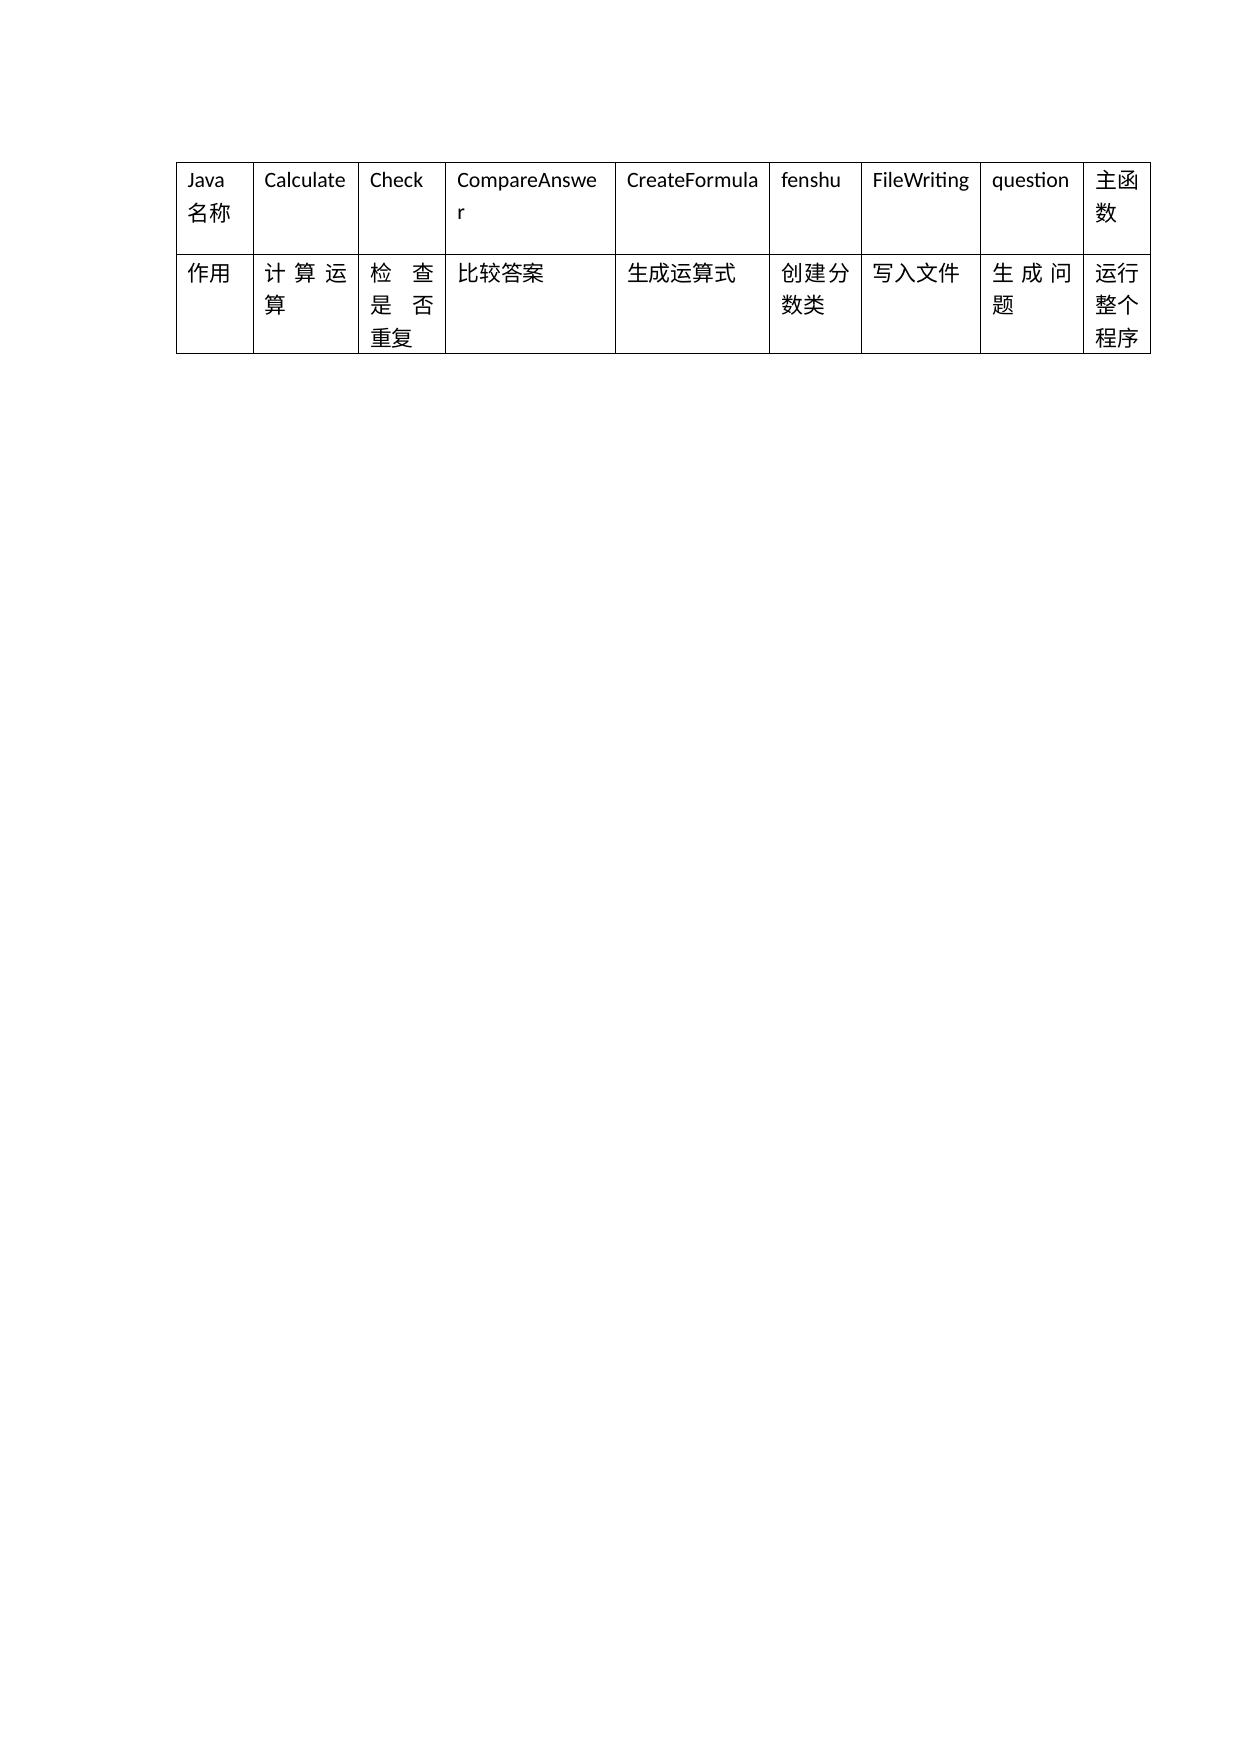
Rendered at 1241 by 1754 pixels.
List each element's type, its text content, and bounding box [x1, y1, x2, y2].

table_cell 生成运算式 [616, 255, 769, 353]
table_cell 创建分数类 [770, 255, 861, 353]
table_cell 计算运算 [254, 255, 358, 353]
table_cell 生成问题 [981, 255, 1083, 353]
table_cell 作用 [177, 255, 253, 353]
table_header 主函数 [1084, 163, 1150, 254]
table_header CompareAnswer [446, 163, 615, 254]
table_header fenshu [770, 163, 861, 254]
table_header Calculate [254, 163, 358, 254]
table_header Java名称 [177, 163, 253, 254]
table_header CreateFormula [616, 163, 769, 254]
table_header Check [359, 163, 445, 254]
table_cell 运行整个程序 [1084, 255, 1150, 353]
table_cell 比较答案 [446, 255, 615, 353]
table_cell 检查是否重复 [359, 255, 445, 353]
table_header question [981, 163, 1083, 254]
table_cell 写入文件 [862, 255, 980, 353]
table_header FileWriting [862, 163, 980, 254]
